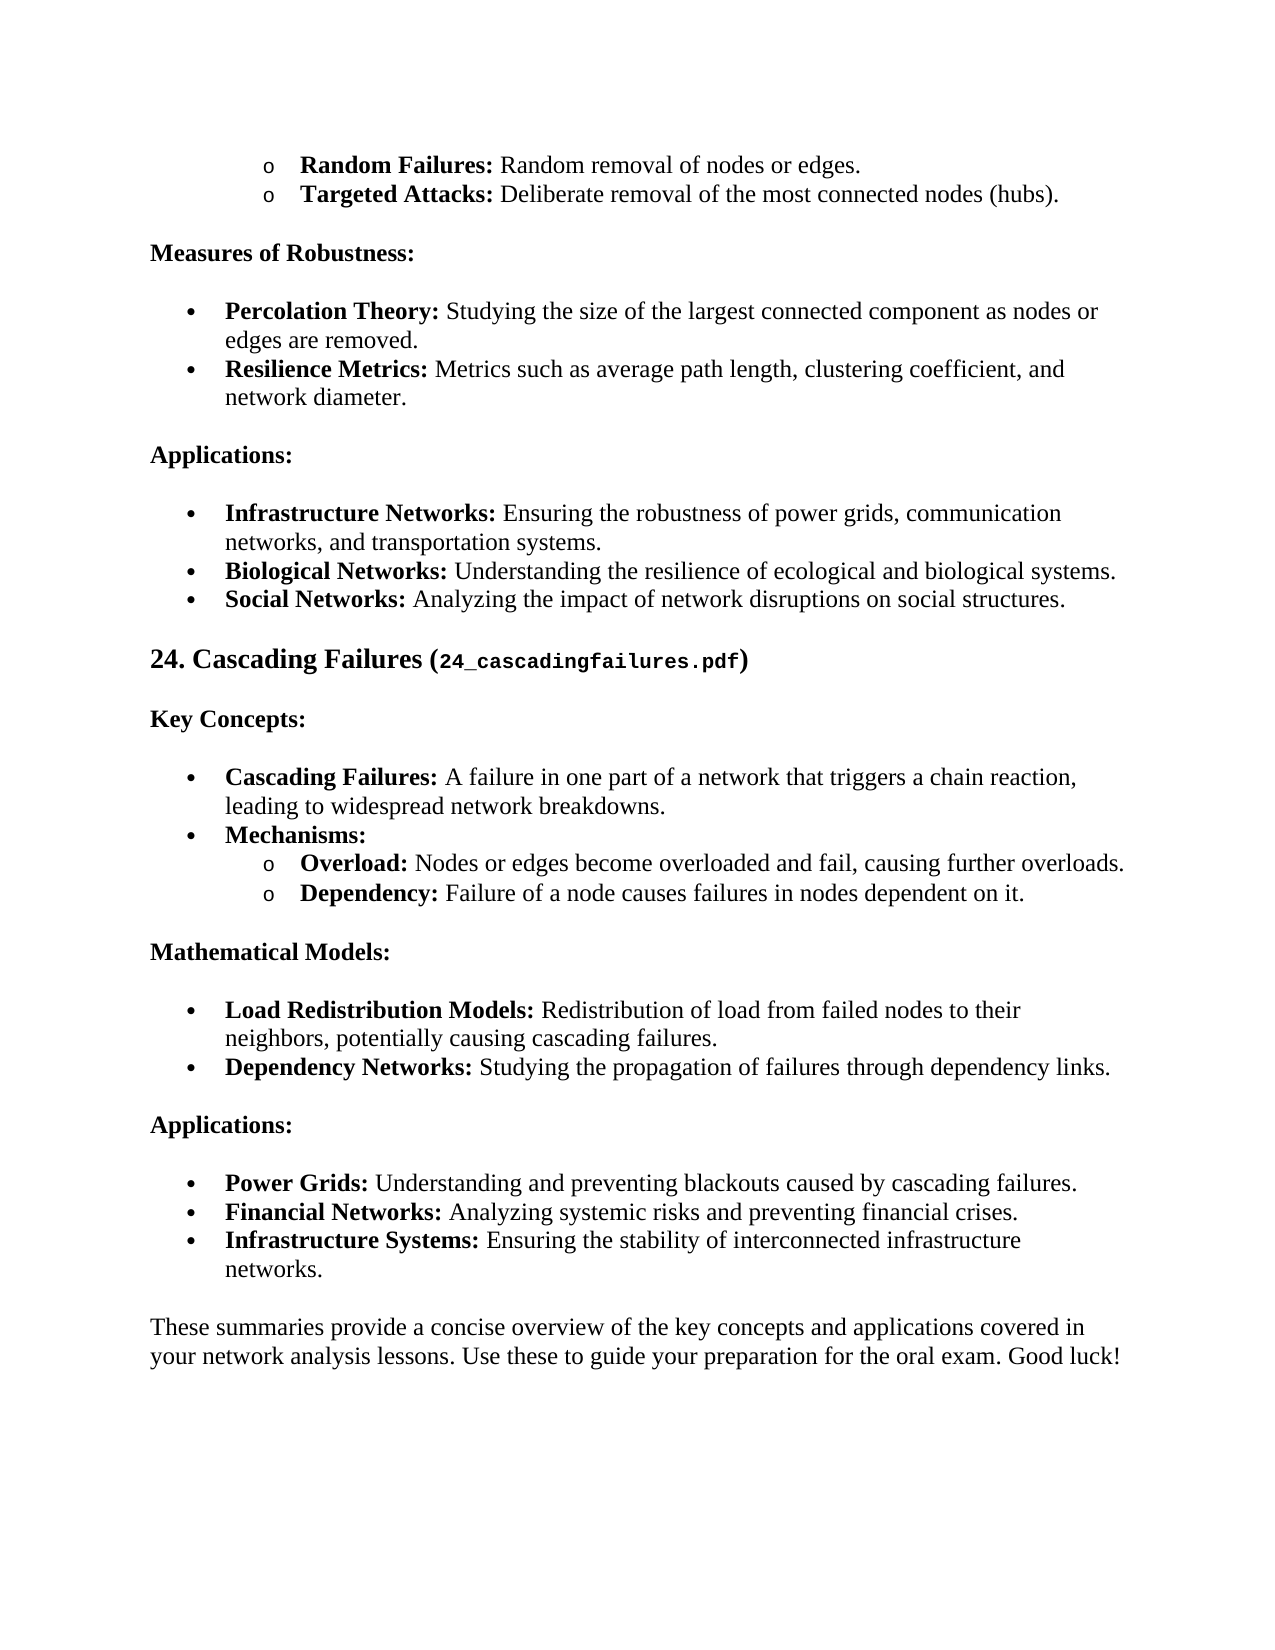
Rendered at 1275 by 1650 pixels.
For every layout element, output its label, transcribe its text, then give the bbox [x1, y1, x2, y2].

list Power Grids: Understanding and preventing blackouts caused by cascading failures. [187, 1168, 1125, 1197]
list Financial Networks: Analyzing systemic risks and preventing financial crises. [187, 1197, 1125, 1226]
list Biological Networks: Understanding the resilience of ecological and biological systems. [187, 556, 1125, 584]
list Dependency Networks: Studying the propagation of failures through dependency links. [187, 1052, 1125, 1081]
text Applications: [150, 440, 1125, 469]
text 24. Cascading Failures (24_cascadingfailures.pdf) [150, 642, 1125, 675]
list Targeted Attacks: Deliberate removal of the most connected nodes (hubs). [262, 179, 1125, 209]
list Overload: Nodes or edges become overloaded and fail, causing further overloads. [262, 848, 1125, 878]
text Measures of Robustness: [150, 238, 1125, 267]
list Infrastructure Systems: Ensuring the stability of interconnected infrastructure networks. [187, 1226, 1125, 1283]
list Cascading Failures: A failure in one part of a network that triggers a chain reaction, leading to widespread network breakdowns. [187, 762, 1125, 820]
text These summaries provide a concise overview of the key concepts and applications covered in your network analysis lessons. Use these to guide your preparation for the oral exam. Good luck! ​​ [150, 1312, 1125, 1398]
list Mechanisms: [187, 820, 1125, 848]
list Random Failures: Random removal of nodes or edges. [262, 150, 1125, 179]
text Applications: [150, 1110, 1125, 1139]
list Load Redistribution Models: Redistribution of load from failed nodes to their neighbors, potentially causing cascading failures. [187, 995, 1125, 1052]
text Mathematical Models: [150, 937, 1125, 966]
list Social Networks: Analyzing the impact of network disruptions on social structures. [187, 584, 1125, 613]
list Dependency: Failure of a node causes failures in nodes dependent on it. [262, 878, 1125, 908]
list Resilience Metrics: Metrics such as average path length, clustering coefficient, and network diameter. [187, 354, 1125, 411]
text Key Concepts: [150, 704, 1125, 733]
list Percolation Theory: Studying the size of the largest connected component as nodes or edges are removed. [187, 296, 1125, 354]
list Infrastructure Networks: Ensuring the robustness of power grids, communication networks, and transportation systems. [187, 498, 1125, 556]
